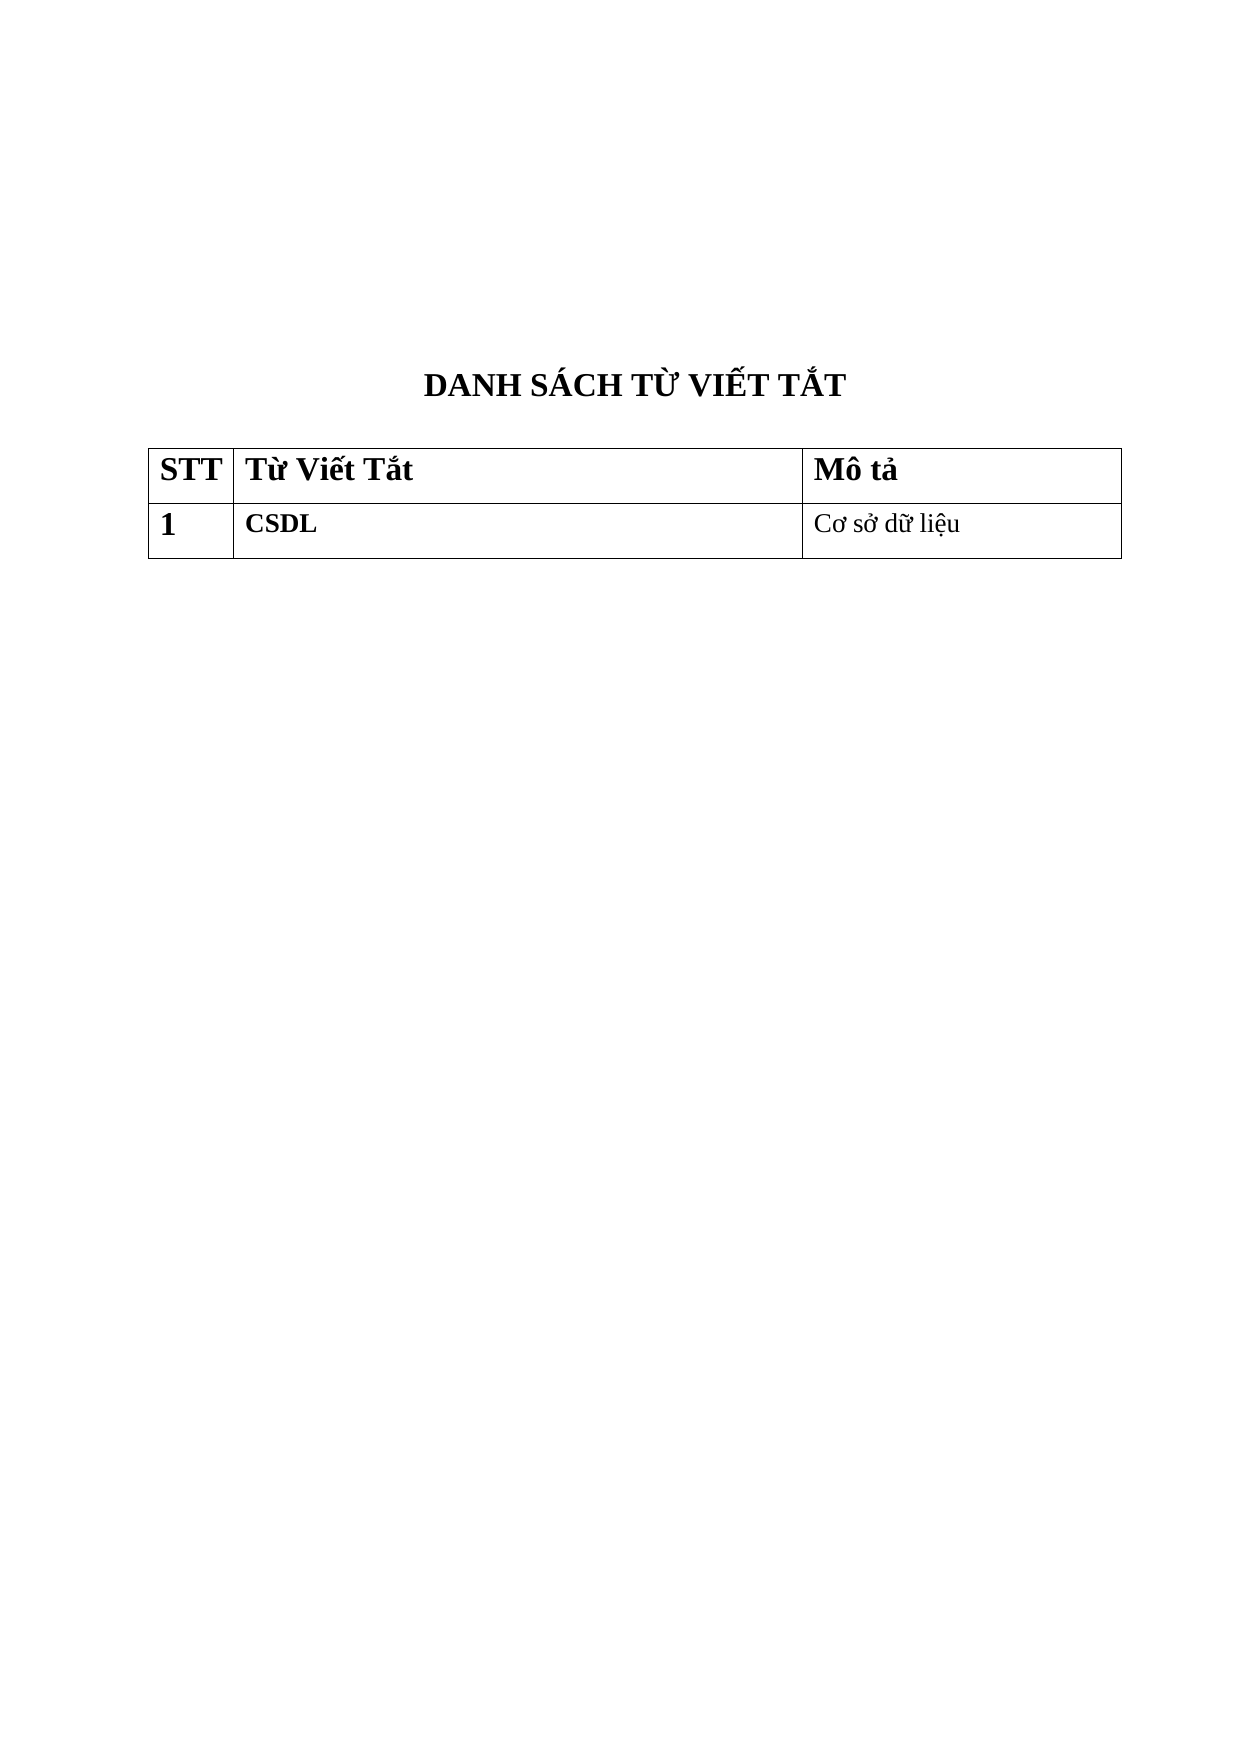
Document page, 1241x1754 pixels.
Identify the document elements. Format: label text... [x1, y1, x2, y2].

table_header Từ Viết Tắt [234, 449, 802, 503]
table_cell Cơ sở dữ liệu [803, 504, 1121, 558]
table_cell 1 [149, 504, 233, 558]
table_header STT [149, 449, 233, 503]
table_header Mô tả [803, 449, 1121, 503]
subtitle DANH SÁCH TỪ VIẾT TẮT [148, 366, 1122, 404]
table_cell CSDL [234, 504, 802, 558]
